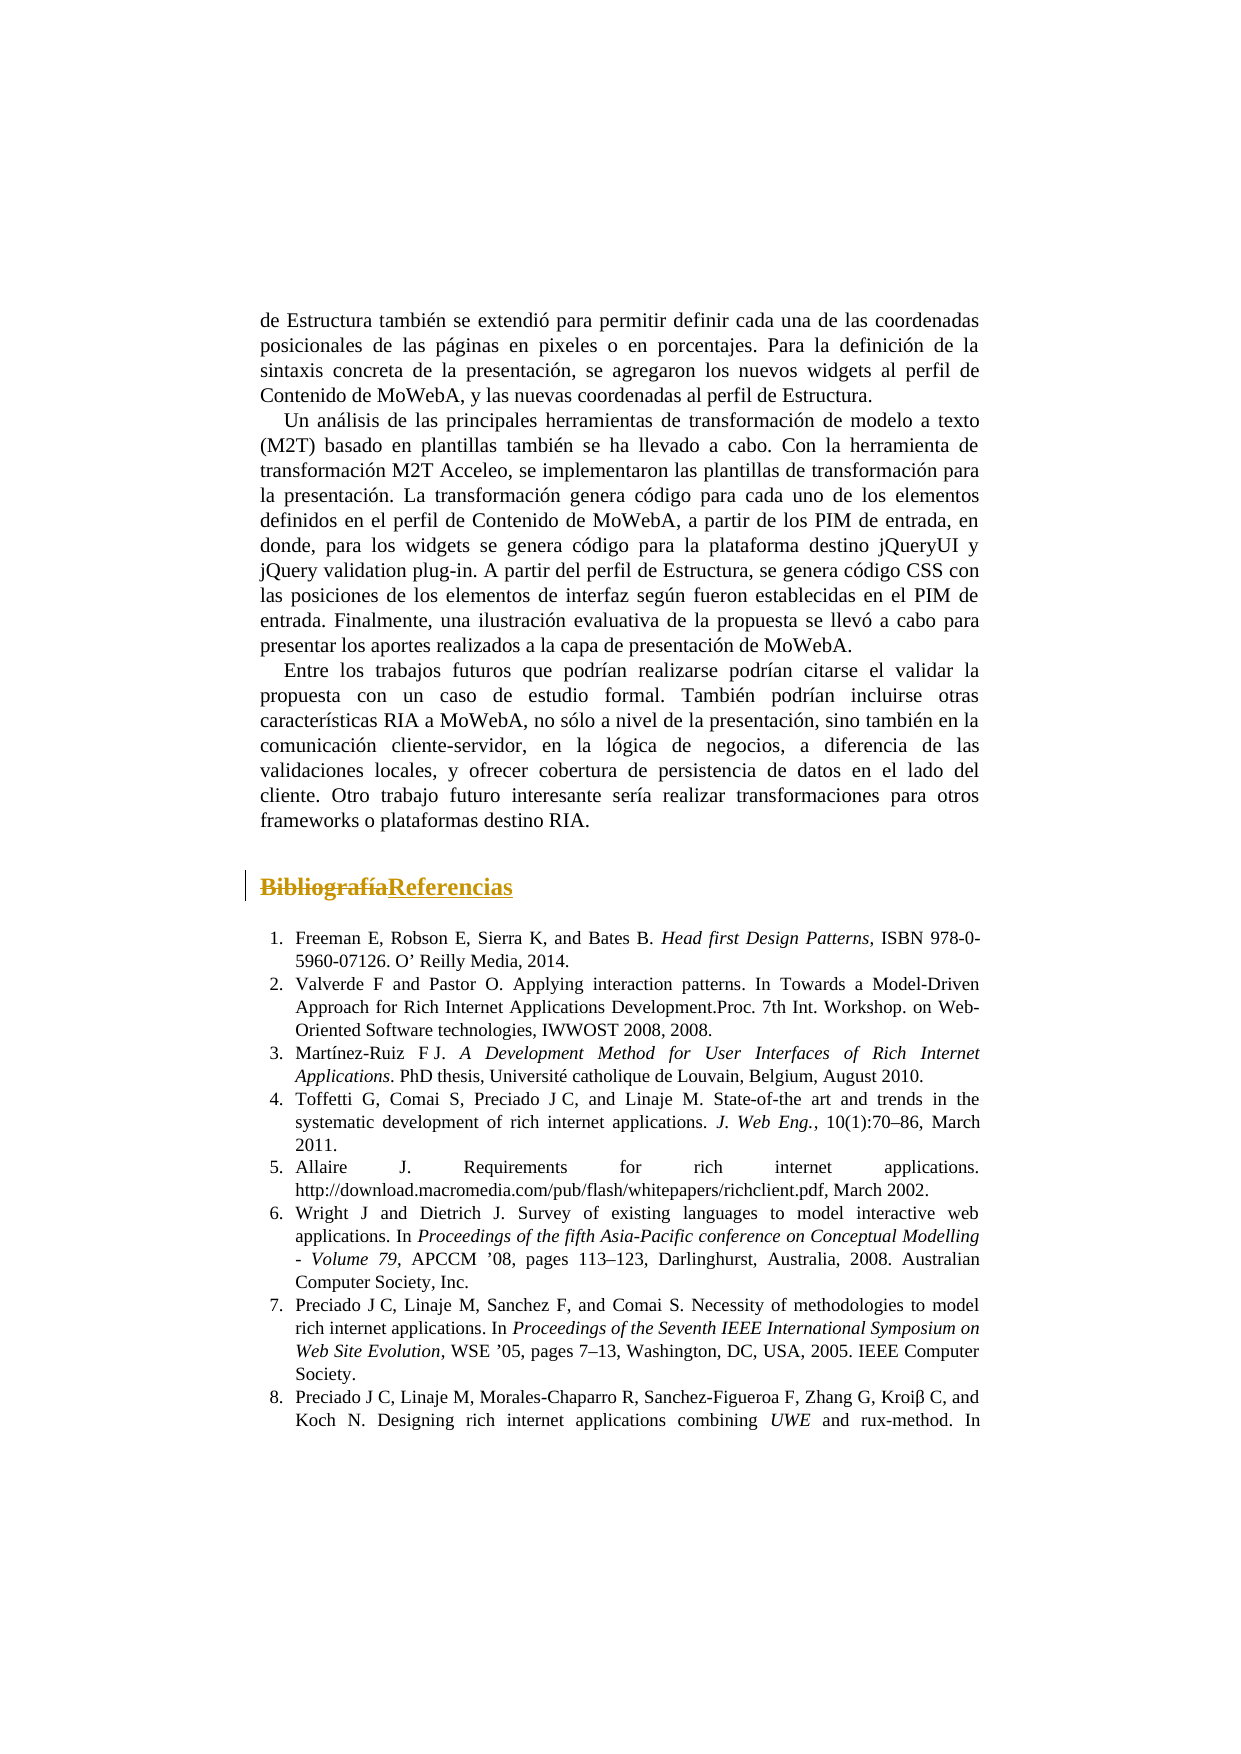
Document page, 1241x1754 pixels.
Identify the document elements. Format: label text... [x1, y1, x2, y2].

text Valverde F and Pastor O. Applying interaction patterns. In Towards a Model-Driven Approach for Rich Internet Applications Development.Proc. 7th Int. Workshop. on Web-Oriented Software technologies, IWWOST 2008, 2008. [283, 972, 980, 1040]
text Freeman E, Robson E, Sierra K, and Bates B. Head first Design Patterns, ISBN 978-0-5960-07126. O’ Reilly Media, 2014. [283, 926, 980, 972]
text Allaire J. Requirements for rich internet applications. http://download.macromedia.com/pub/flash/whitepapers/richclient.pdf, March 2002. [283, 1155, 980, 1201]
text Un análisis de las principales herramientas de transformación de modelo a texto (M2T) basado en plantillas también se ha llevado a cabo. Con la herramienta de transformación M2T Acceleo, se implementaron las plantillas de transformación para la presentación. La transformación genera código para cada uno de los elementos definidos en el perfil de Contenido de MoWebA, a partir de los PIM de entrada, en donde, para los widgets se genera código para la plataforma destino jQueryUI y jQuery validation plug-in. A partir del perfil de Estructura, se genera código CSS con las posiciones de los elementos de interfaz según fueron establecidas en el PIM de entrada. Finalmente, una ilustración evaluativa de la propuesta se llevó a cabo para presentar los aportes realizados a la capa de presentación de MoWebA. [260, 407, 980, 657]
text Toffetti G, Comai S, Preciado J C, and Linaje M. State-of-the art and trends in the systematic development of rich internet applications. J. Web Eng., 10(1):70–86, March 2011. [283, 1086, 980, 1155]
text Entre los trabajos futuros que podrían realizarse podrían citarse el validar la propuesta con un caso de estudio formal. También podrían incluirse otras características RIA a MoWebA, no sólo a nivel de la presentación, sino también en la comunicación cliente-servidor, en la lógica de negocios, a diferencia de las validaciones locales, y ofrecer cobertura de persistencia de datos en el lado del cliente. Otro trabajo futuro interesante sería realizar transformaciones para otros frameworks o plataformas destino RIA. [260, 657, 980, 832]
text Preciado J C, Linaje M, Sanchez F, and Comai S. Necessity of methodologies to model rich internet applications. In Proceedings of the Seventh IEEE International Symposium on Web Site Evolution, WSE ’05, pages 7–13, Washington, DC, USA, 2005. IEEE Computer Society. [283, 1292, 980, 1384]
text Martínez-Ruiz F J. A Development Method for User Interfaces of Rich Internet Applications. PhD thesis, Université catholique de Louvain, Belgium, August 2010. [283, 1040, 980, 1086]
text Wright J and Dietrich J. Survey of existing languages to model interactive web applications. In Proceedings of the fifth Asia-Pacific conference on Conceptual Modelling - Volume 79, APCCM ’08, pages 113–123, Darlinghurst, Australia, 2008. Australian Computer Society, Inc. [283, 1201, 980, 1292]
